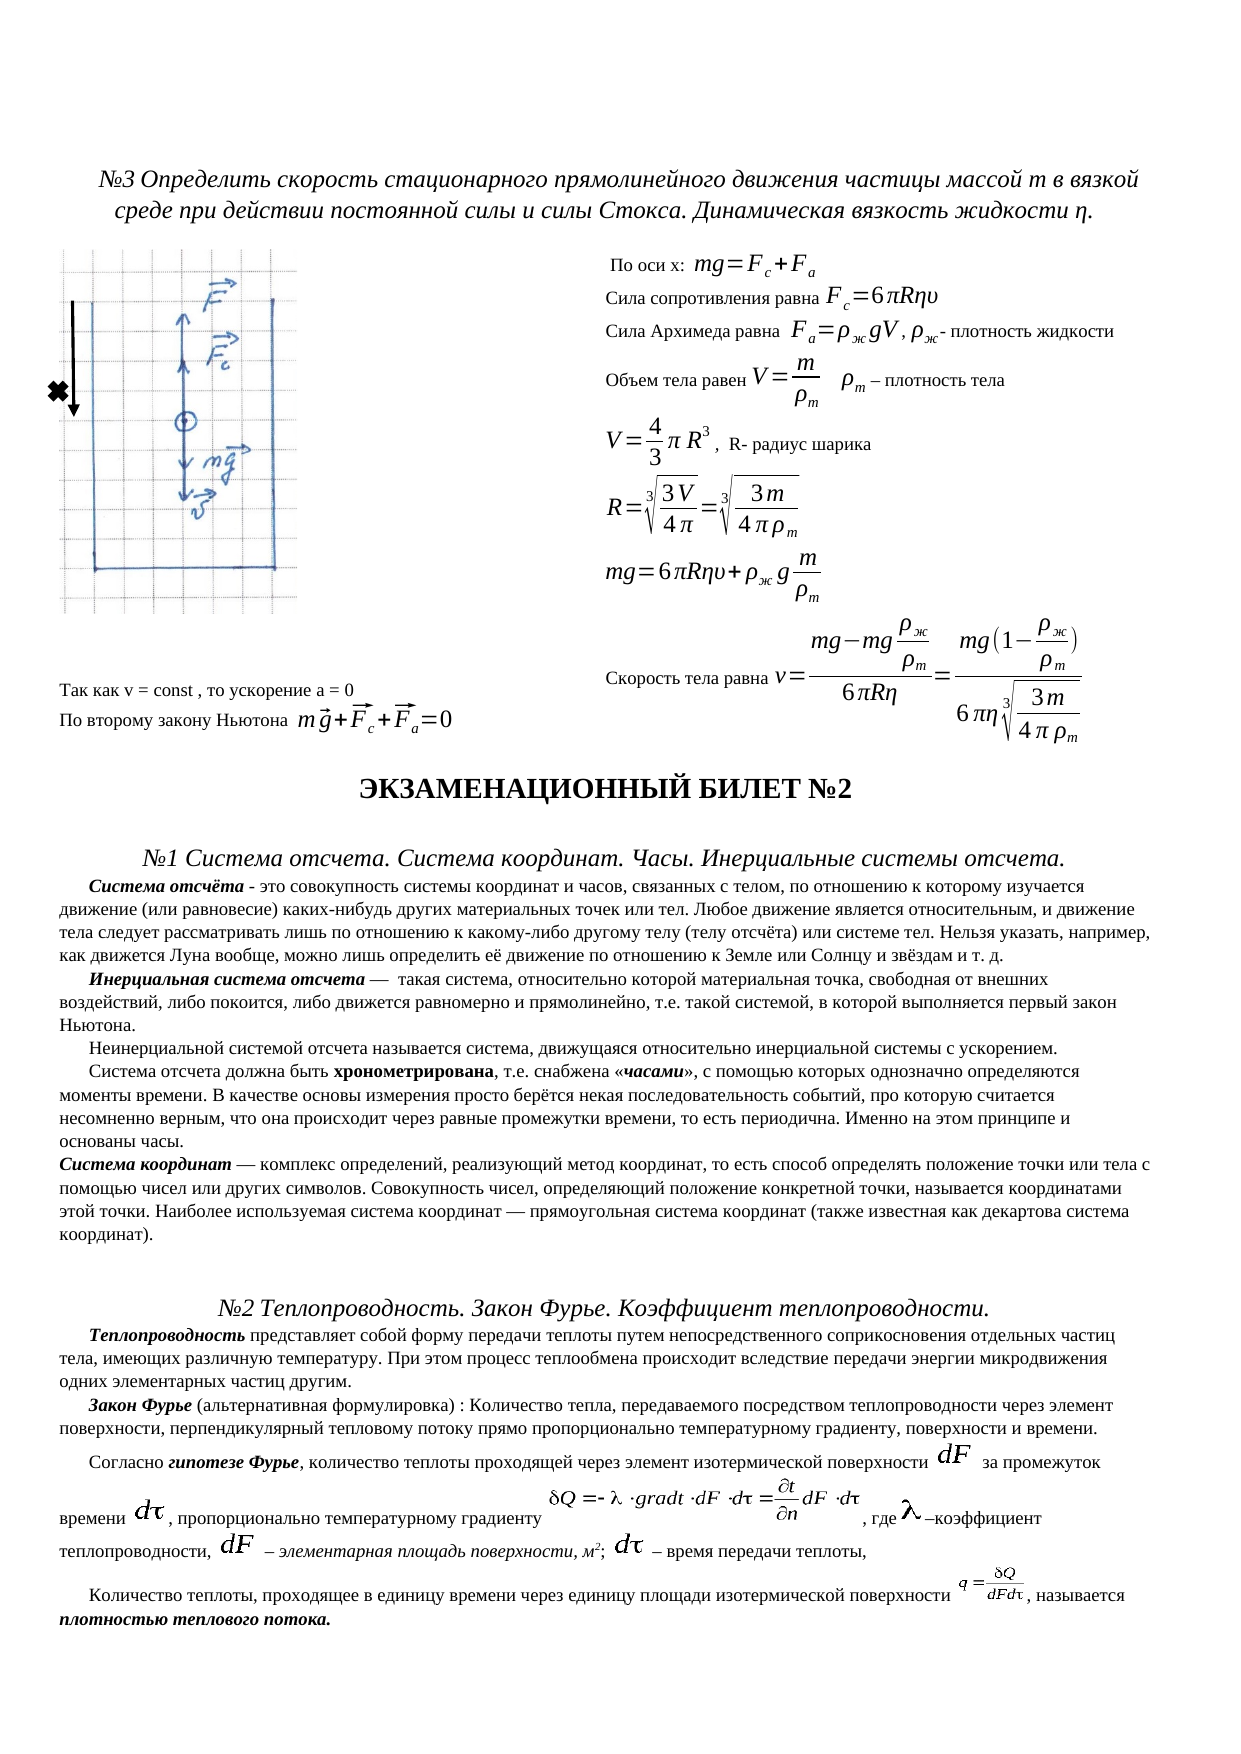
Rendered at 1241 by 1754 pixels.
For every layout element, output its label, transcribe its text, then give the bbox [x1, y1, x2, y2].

text №1 Система отсчета. Система координат. Часы. Инерциальные системы отсчета. [59, 843, 1152, 872]
text Так как v = const , то ускорение a = 0 [44, 679, 605, 701]
picture [59, 249, 298, 614]
text №3 Определить скорость стационарного прямолинейного движения частицы массой m в вязкой среде при действии постоянной силы и силы Стокса. Динамическая вязкость жидкости η. [59, 164, 1152, 224]
text Закон Фурье (альтернативная формулировка) : Количество тепла, передаваемого посредством теплопроводности через элемент поверхности, перпендикулярный тепловому потоку прямо пропорционально температурному градиенту, поверхности и времени. [59, 1393, 1152, 1438]
text Количество теплоты, проходящее в единицу времени через единицу площади изотермической поверхности , называется плотностью теплового потока. [59, 1564, 1152, 1629]
picture [610, 1529, 648, 1558]
text , R- радиус шарика [605, 413, 1152, 472]
text Сила Архимеда равна , - плотность жидкости [605, 315, 1152, 347]
picture [896, 1496, 926, 1524]
text Скорость тела равна [605, 608, 1152, 746]
text Сила сопротивления равна [605, 282, 1152, 313]
text По оси x: [605, 249, 1152, 281]
text Согласно гипотезе Фурье, количество теплоты проходящей через элемент изотермической поверхности за промежуток времени , пропорционально температурному градиенту , где–коэффициент теплопроводности, – элементарная площадь поверхности, м2; – время передачи теплоты, [59, 1440, 1152, 1562]
text ЭКЗАМЕНАЦИОННЫЙ БИЛЕТ №2 [59, 771, 1152, 805]
picture [216, 1529, 260, 1558]
text Неинерциальной системой отсчета называется система, движущаяся относительно инерциальной системы с ускорением. [59, 1037, 1152, 1059]
text Инерциальная система отсчета — такая система, относительно которой материальная точка, свободная от внешних воздействий, либо покоится, либо движется равномерно и прямолинейно, т.е. такой системой, в которой выполняется первый закон Ньютона. [59, 967, 1152, 1036]
text №2 Теплопроводность. Закон Фурье. Коэффициент теплопроводности. [59, 1293, 1152, 1321]
text Объем тела равен – плотность тела [605, 348, 1152, 411]
picture [547, 1473, 862, 1524]
text Система отсчета должна быть хронометрирована, т.е. снабжена «часами», с помощью которых однозначно определяются моменты времени. В качестве основы измерения просто берётся некая последовательность событий, про которую считается несомненно верным, что она происходит через равные промежутки времени, то есть периодична. Именно на этом принципе и основаны часы. Система координат — комплекс определений, реализующий метод координат, то есть способ определять положение точки или тела с помощью чисел или других символов. Совокупность чисел, определяющий положение конкретной точки, называется координатами этой точки. Наиболее используемая система координат — прямоугольная система координат (также известная как декартова система координат). [59, 1060, 1152, 1244]
picture [933, 1440, 978, 1468]
picture [130, 1496, 168, 1524]
text По второму закону Ньютона [44, 703, 605, 737]
picture [956, 1563, 1027, 1602]
text Система отсчёта - это совокупность системы координат и часов, связанных с телом, по отношению к которому изучается движение (или равновесие) каких-нибудь других материальных точек или тел. Любое движение является относительным, и движение тела следует рассматривать лишь по отношению к какому-либо другому телу (телу отсчёта) или системе тел. Нельзя указать, например, как движется Луна вообще, можно лишь определить её движение по отношению к Земле или Солнцу и звёздам и т. д. [59, 874, 1152, 966]
text Теплопроводность представляет собой форму передачи теплоты путем непосредственного соприкосновения отдельных частиц тела, имеющих различную температуру. При этом процесс теплообмена происходит вследствие передачи энергии микродвижения одних элементарных частиц другим. [59, 1324, 1152, 1392]
